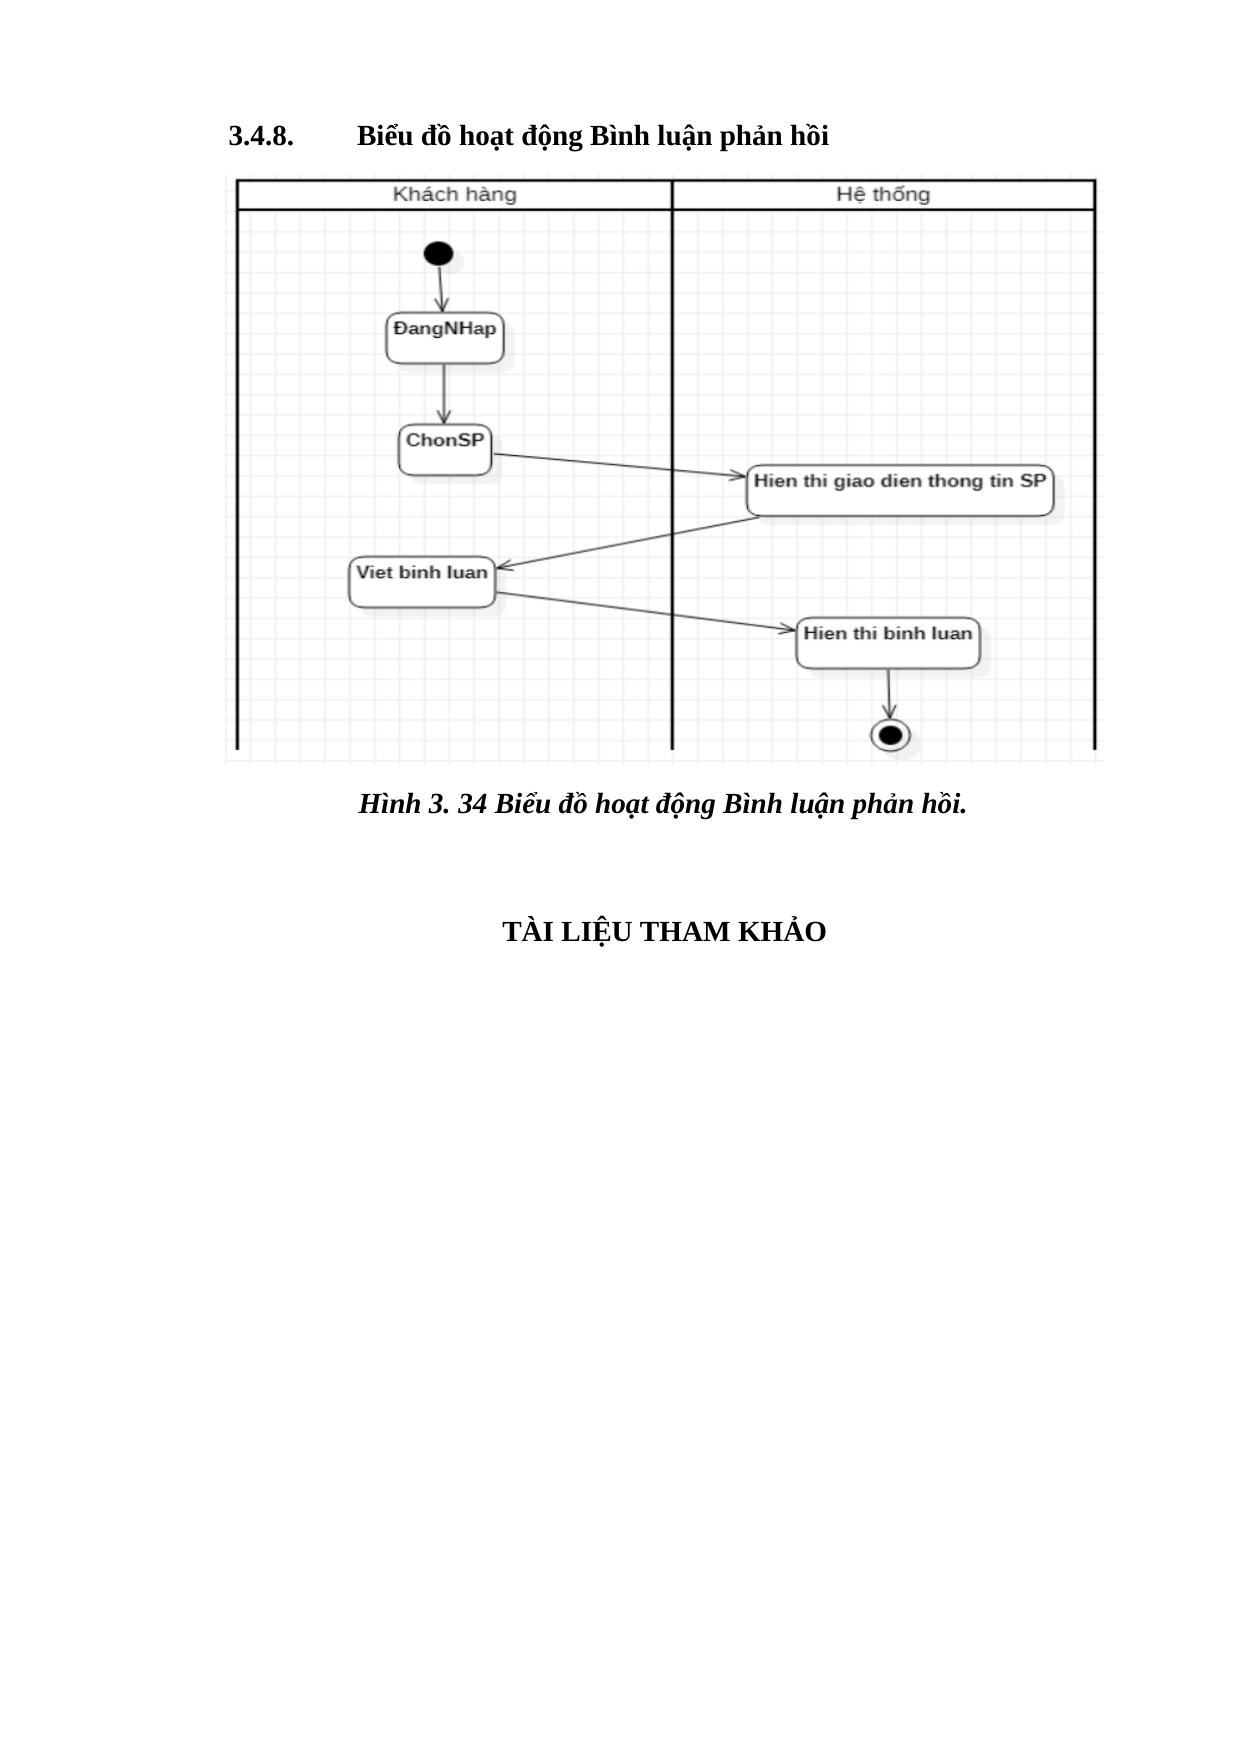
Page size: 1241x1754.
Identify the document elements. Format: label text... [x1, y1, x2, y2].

picture [224, 174, 1105, 765]
subtitle TÀI LIỆU THAM KHẢO [207, 914, 1122, 947]
subtitle Biểu đồ hoạt động Bình luận phản hồi [228, 118, 1122, 152]
